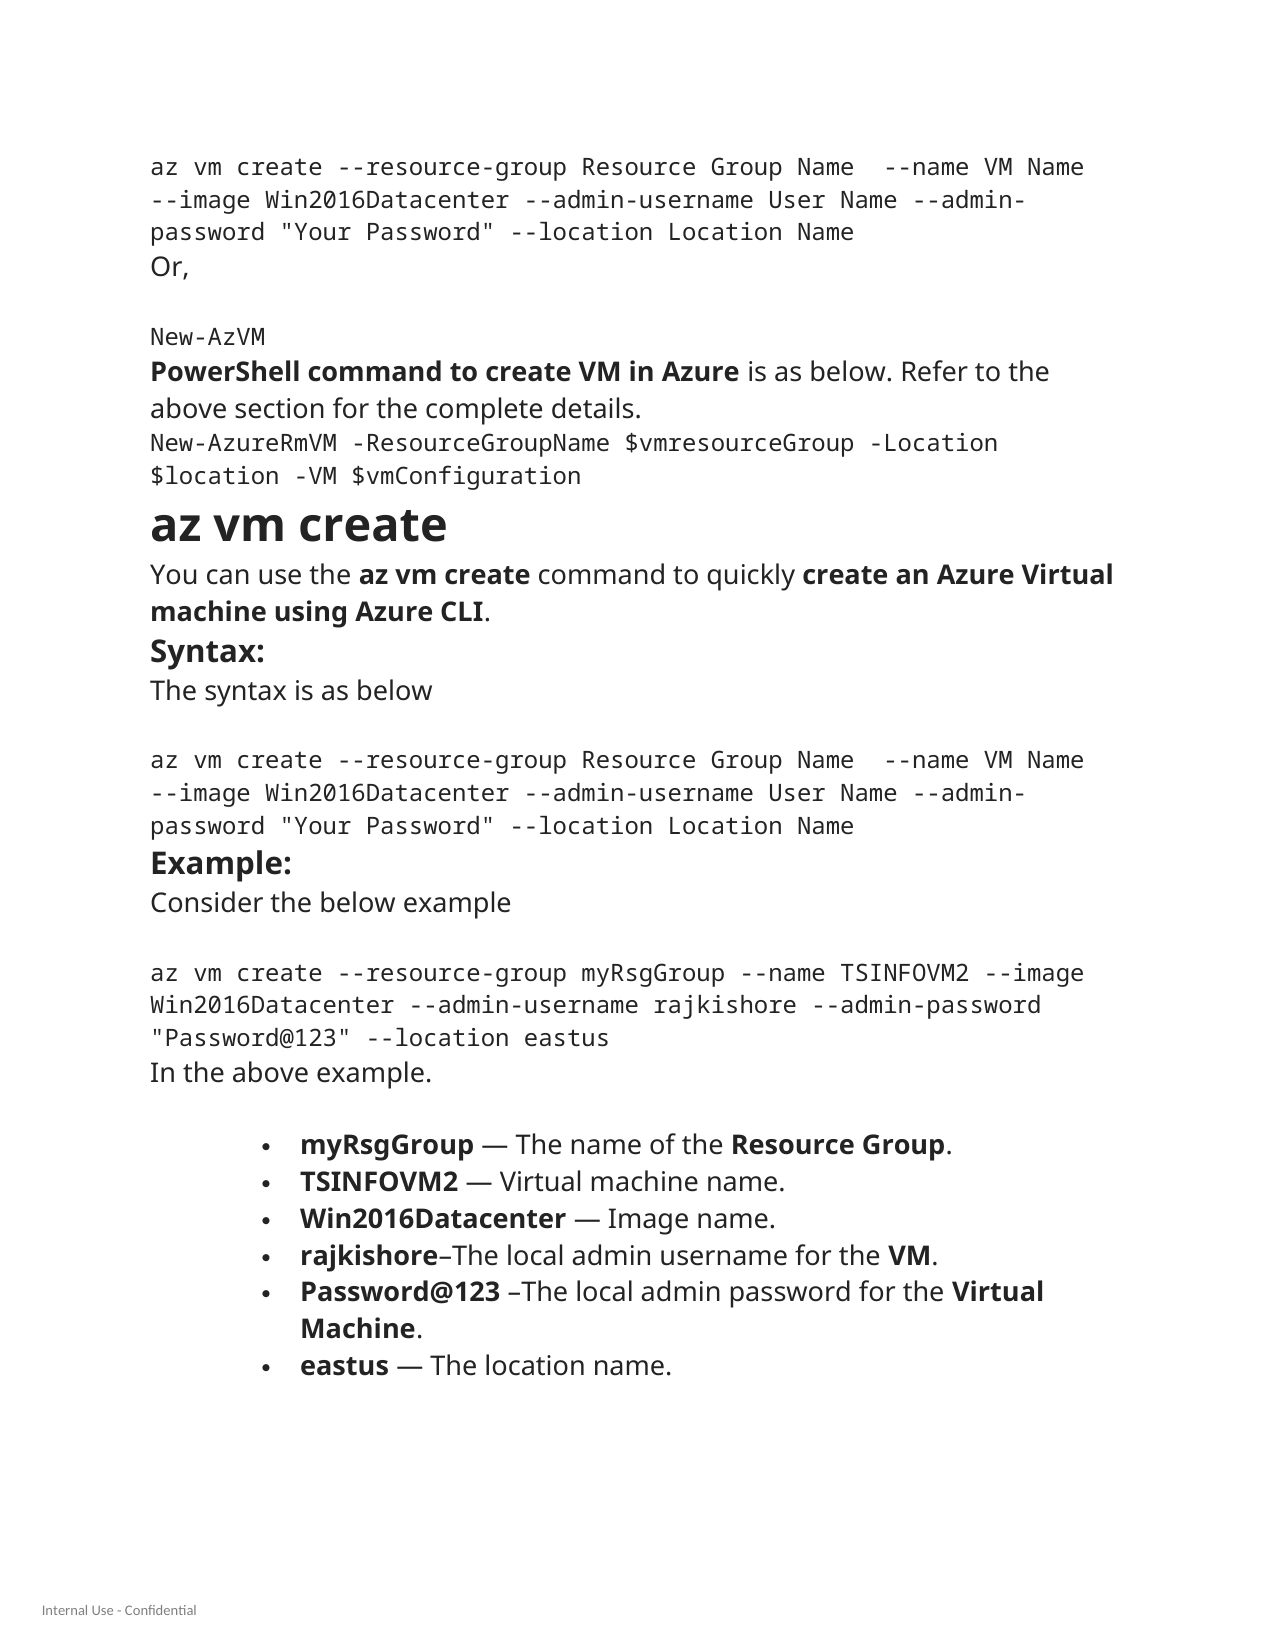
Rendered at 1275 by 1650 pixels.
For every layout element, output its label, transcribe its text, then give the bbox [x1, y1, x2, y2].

list Password@123 –The local admin password for the Virtual Machine. [262, 1273, 1125, 1347]
list Win2016Datacenter — Image name. [262, 1199, 1125, 1236]
text Example: [150, 841, 1125, 884]
text az vm create --resource-group myRsgGroup --name TSINFOVM2 --image Win2016Datacenter --admin-username rajkishore --admin-password "Password@123" --location eastus [150, 956, 1125, 1053]
text You can use the az vm create command to quickly create an Azure Virtual machine using Azure CLI. [150, 555, 1125, 629]
list myRsgGroup — The name of the Resource Group. [262, 1125, 1125, 1162]
text PowerShell command to create VM in Azure is as below. Refer to the above section for the complete details. [150, 352, 1125, 426]
text az vm create [150, 491, 1125, 555]
list eastus — The location name. [262, 1347, 1125, 1383]
text New-AzureRmVM -ResourceGroupName $vmresourceGroup -Location $location -VM $vmConfiguration [150, 426, 1125, 491]
text az vm create --resource-group Resource Group Name --name VM Name --image Win2016Datacenter --admin-username User Name --admin-password "Your Password" --location Location Name [150, 150, 1125, 248]
text Or, [150, 248, 1125, 285]
text In the above example. [150, 1053, 1125, 1090]
list rajkishore–The local admin username for the VM. [262, 1236, 1125, 1273]
text az vm create --resource-group Resource Group Name --name VM Name --image Win2016Datacenter --admin-username User Name --admin-password "Your Password" --location Location Name [150, 743, 1125, 841]
text Syntax: [150, 629, 1125, 671]
list TSINFOVM2 — Virtual machine name. [262, 1162, 1125, 1199]
text The syntax is as below [150, 671, 1125, 708]
text Consider the below example [150, 884, 1125, 921]
text New-AzVM [150, 320, 1125, 352]
